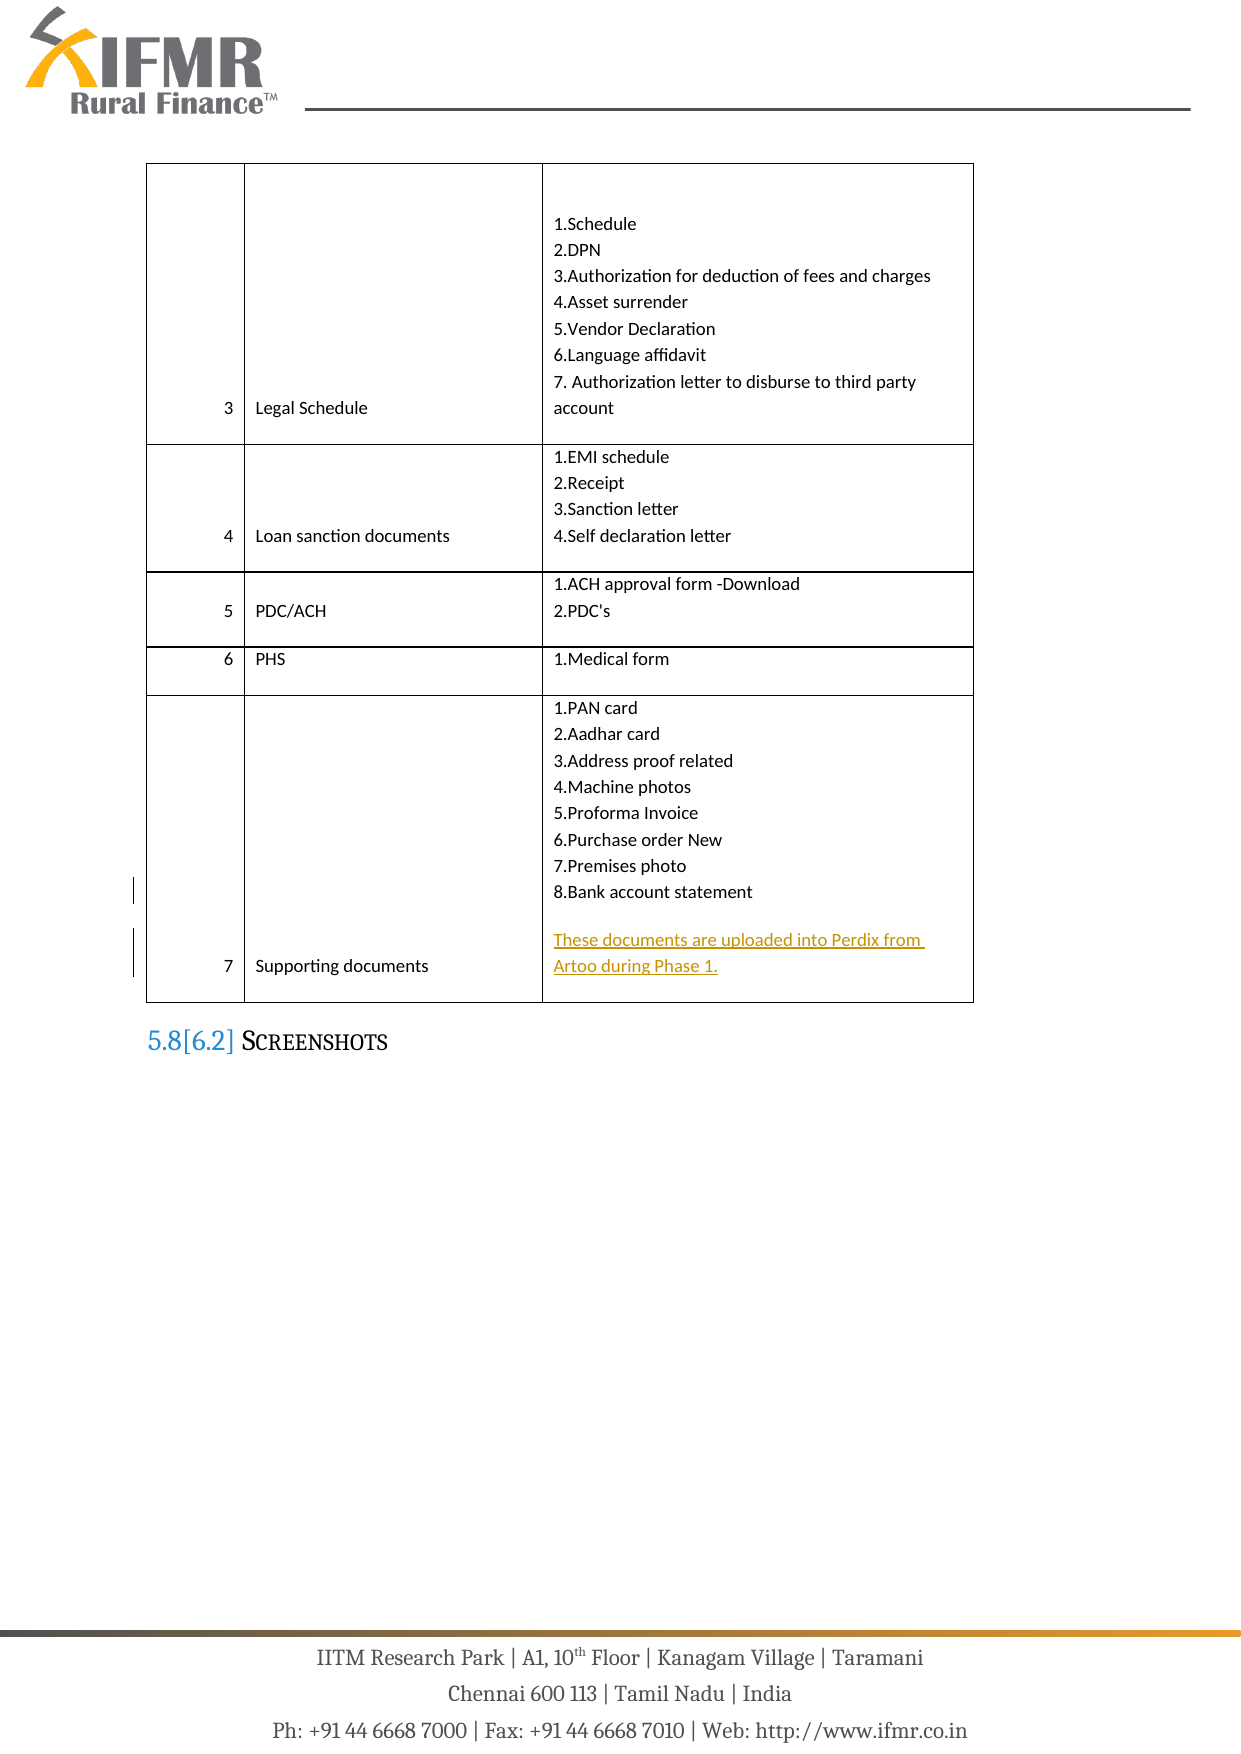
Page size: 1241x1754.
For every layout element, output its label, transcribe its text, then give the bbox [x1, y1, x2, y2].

table_cell Legal Schedule [245, 164, 542, 444]
table_cell 6 [147, 648, 244, 695]
table_cell 3 [147, 164, 244, 444]
table_cell 1.Medical form [543, 648, 973, 695]
table_cell 4 [147, 445, 244, 571]
subtitle Screenshots [148, 1024, 1092, 1057]
table_cell 5 [147, 573, 244, 646]
table_cell Loan sanction documents [245, 445, 542, 571]
table_cell PHS [245, 648, 542, 695]
table_cell 1.EMI schedule 2.Receipt 3.Sanction letter 4.Self declaration letter [543, 445, 973, 571]
table_cell 1.PAN card 2.Aadhar card 3.Address proof related 4.Machine photos 5.Proforma Invoice 6.Purchase order New 7.Premises photo 8.Bank account statement [543, 696, 973, 1002]
table_cell 1.ACH approval form -Download 2.PDC's [543, 573, 973, 646]
picture [18, 0, 284, 121]
table_cell 1.Schedule 2.DPN 3.Authorization for deduction of fees and charges 4.Asset surrender 5.Vendor Declaration 6.Language affidavit 7. Authorization letter to disburse to third party account [543, 164, 973, 444]
table_cell PDC/ACH [245, 573, 542, 646]
table_cell Supporting documents [245, 696, 542, 1002]
table_cell 7 [147, 696, 244, 1002]
